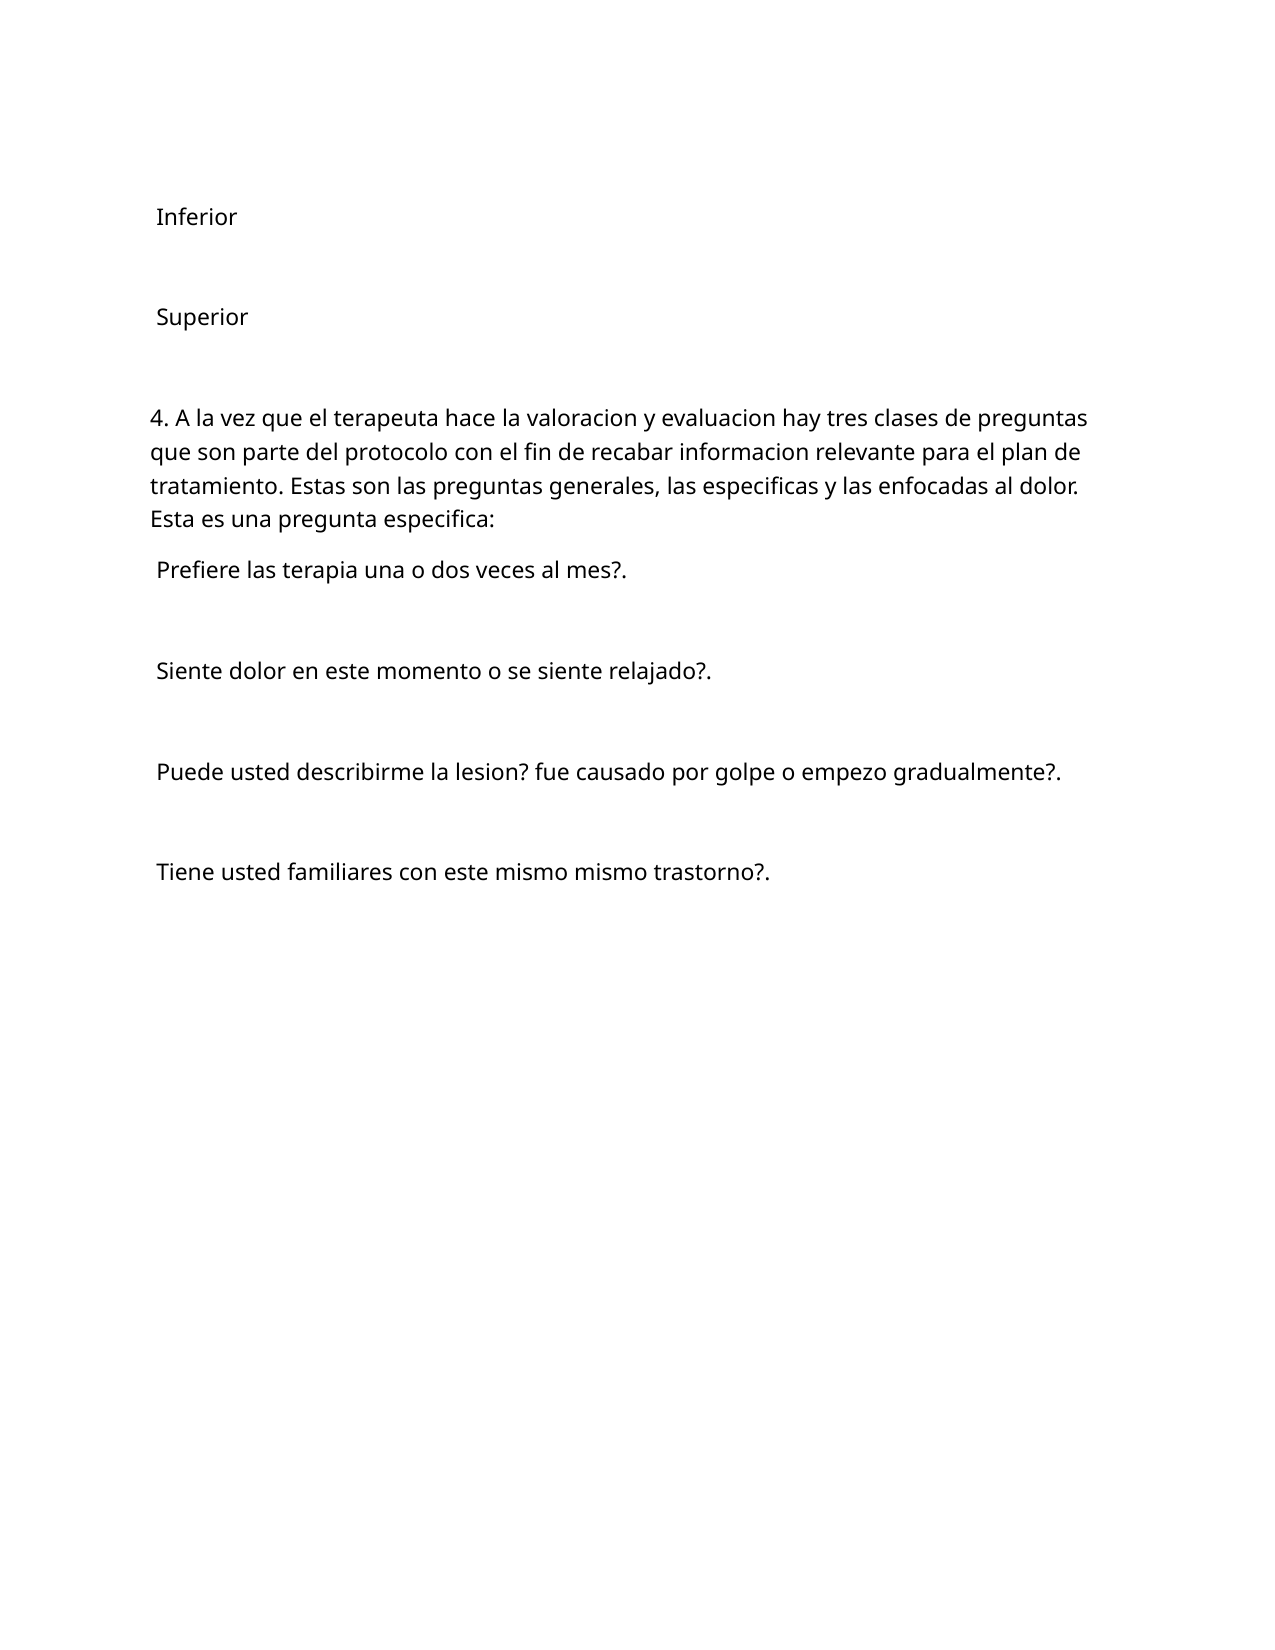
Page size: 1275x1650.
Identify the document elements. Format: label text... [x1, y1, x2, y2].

text Superior [150, 301, 1125, 332]
text Prefiere las terapia una o dos veces al mes?. [150, 554, 1125, 585]
text 4. A la vez que el terapeuta hace la valoracion y evaluacion hay tres clases de preguntas que son parte del protocolo con el fin de recabar informacion relevante para el plan de tratamiento. Estas son las preguntas generales, las especificas y las enfocadas al dolor. Esta es una pregunta especifica: [150, 402, 1125, 534]
text Puede usted describirme la lesion? fue causado por golpe o empezo gradualmente?. [150, 755, 1125, 787]
text Siente dolor en este momento o se siente relajado?. [150, 654, 1125, 686]
text Inferior [150, 200, 1125, 232]
text Tiene usted familiares con este mismo mismo trastorno?. [150, 856, 1125, 887]
